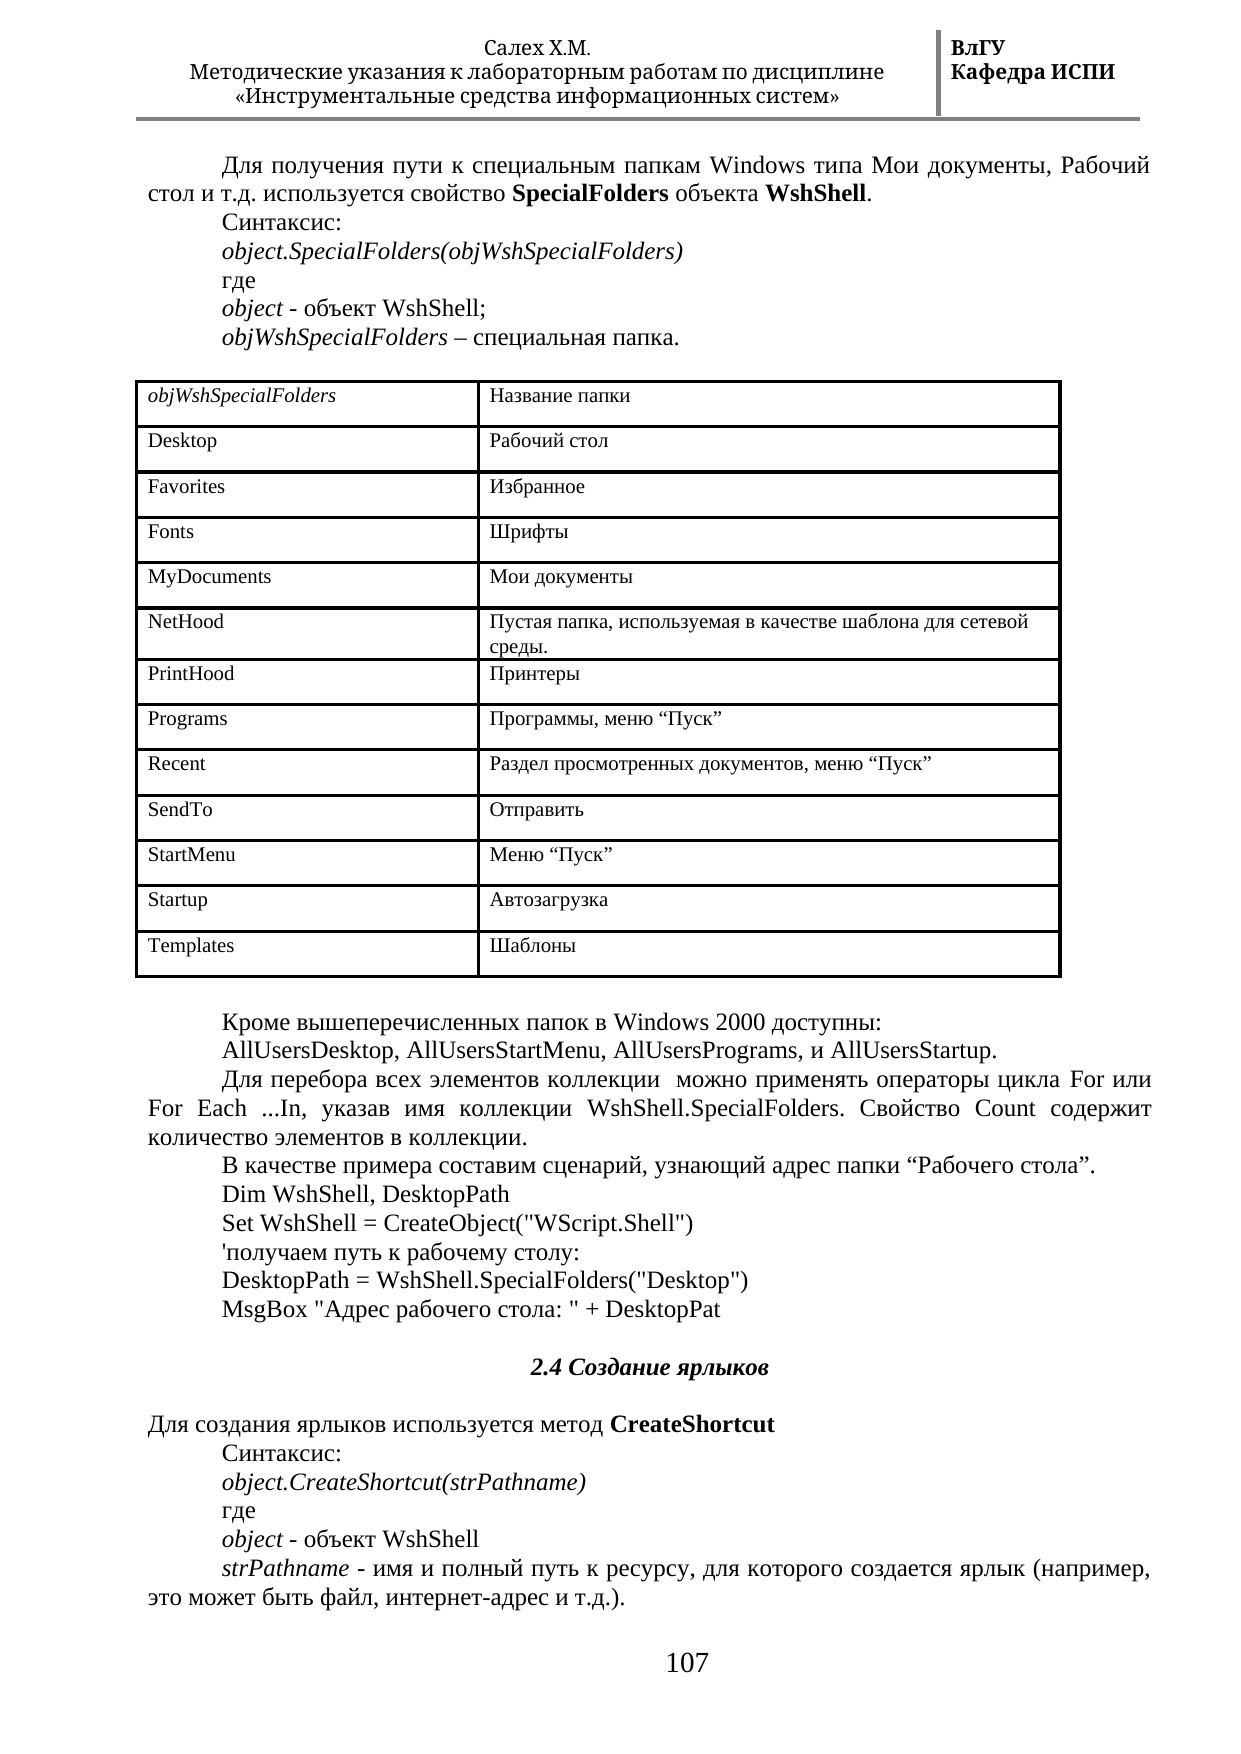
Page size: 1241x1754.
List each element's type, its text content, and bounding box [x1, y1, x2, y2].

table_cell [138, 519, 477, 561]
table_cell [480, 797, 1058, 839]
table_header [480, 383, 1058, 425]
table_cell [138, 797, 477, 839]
text Dim WshShell, DesktopPath [148, 1179, 1152, 1208]
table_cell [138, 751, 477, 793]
text Для получения пути к специальным папкам Windows типа Мои документы, Рабочий стол и т.д. используется свойство SpecialFolders объекта WshShell. [148, 150, 1152, 207]
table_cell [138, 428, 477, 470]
text Для перебора всех элементов коллекции можно применять операторы цикла For или For Each ...In, указав имя коллекции WshShell.SpecialFolders. Свойство Count содержит количество элементов в коллекции. [148, 1064, 1152, 1150]
text 'получаем путь к рабочему столу: [148, 1237, 1152, 1265]
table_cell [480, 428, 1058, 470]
text object - объект WshShell; [148, 293, 1152, 322]
text DesktopPath = WshShell.SpecialFolders("Desktop") [148, 1265, 1152, 1294]
text Для создания ярлыков используется метод CreateShortcut [148, 1409, 1152, 1438]
text Кроме вышеперечисленных папок в Windows 2000 доступны: [148, 1007, 1152, 1035]
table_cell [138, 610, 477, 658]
text AllUsersDesktop, AllUsersStartMenu, AllUsersPrograms, и AllUsersStartup. [148, 1035, 1152, 1064]
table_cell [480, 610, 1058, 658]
text object.CreateShortcut(strPathname) [148, 1467, 1152, 1495]
text Синтаксис: [148, 207, 1152, 236]
text object - объект WshShell [148, 1524, 1152, 1553]
text 2.4 Создание ярлыков [148, 1352, 1152, 1380]
text objWshSpecialFolders – специальная папка. [148, 322, 1152, 351]
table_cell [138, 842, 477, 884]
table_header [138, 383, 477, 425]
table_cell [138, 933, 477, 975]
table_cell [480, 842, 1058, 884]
text Set WshShell = CreateObject("WScript.Shell") [148, 1208, 1152, 1237]
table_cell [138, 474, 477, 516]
text где [148, 1495, 1152, 1524]
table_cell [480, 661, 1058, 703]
text В качестве примера составим сценарий, узнающий адрес папки “Рабочего стола”. [148, 1150, 1152, 1179]
text strPathname - имя и полный путь к ресурсу, для которого создается ярлык (например, это может быть файл, интернет-адрес и т.д.). [148, 1553, 1152, 1610]
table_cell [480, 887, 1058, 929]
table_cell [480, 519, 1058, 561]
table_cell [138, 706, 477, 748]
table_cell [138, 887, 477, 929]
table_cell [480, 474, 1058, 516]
text MsgBox "Адрес рабочего стола: " + DesktopPat [148, 1294, 1152, 1323]
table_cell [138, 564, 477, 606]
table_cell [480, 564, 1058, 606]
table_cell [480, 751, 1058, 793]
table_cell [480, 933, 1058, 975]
text object.SpecialFolders(objWshSpecialFolders) [148, 236, 1152, 265]
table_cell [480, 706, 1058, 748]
text где [148, 265, 1152, 293]
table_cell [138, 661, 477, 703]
text Синтаксис: [148, 1438, 1152, 1467]
